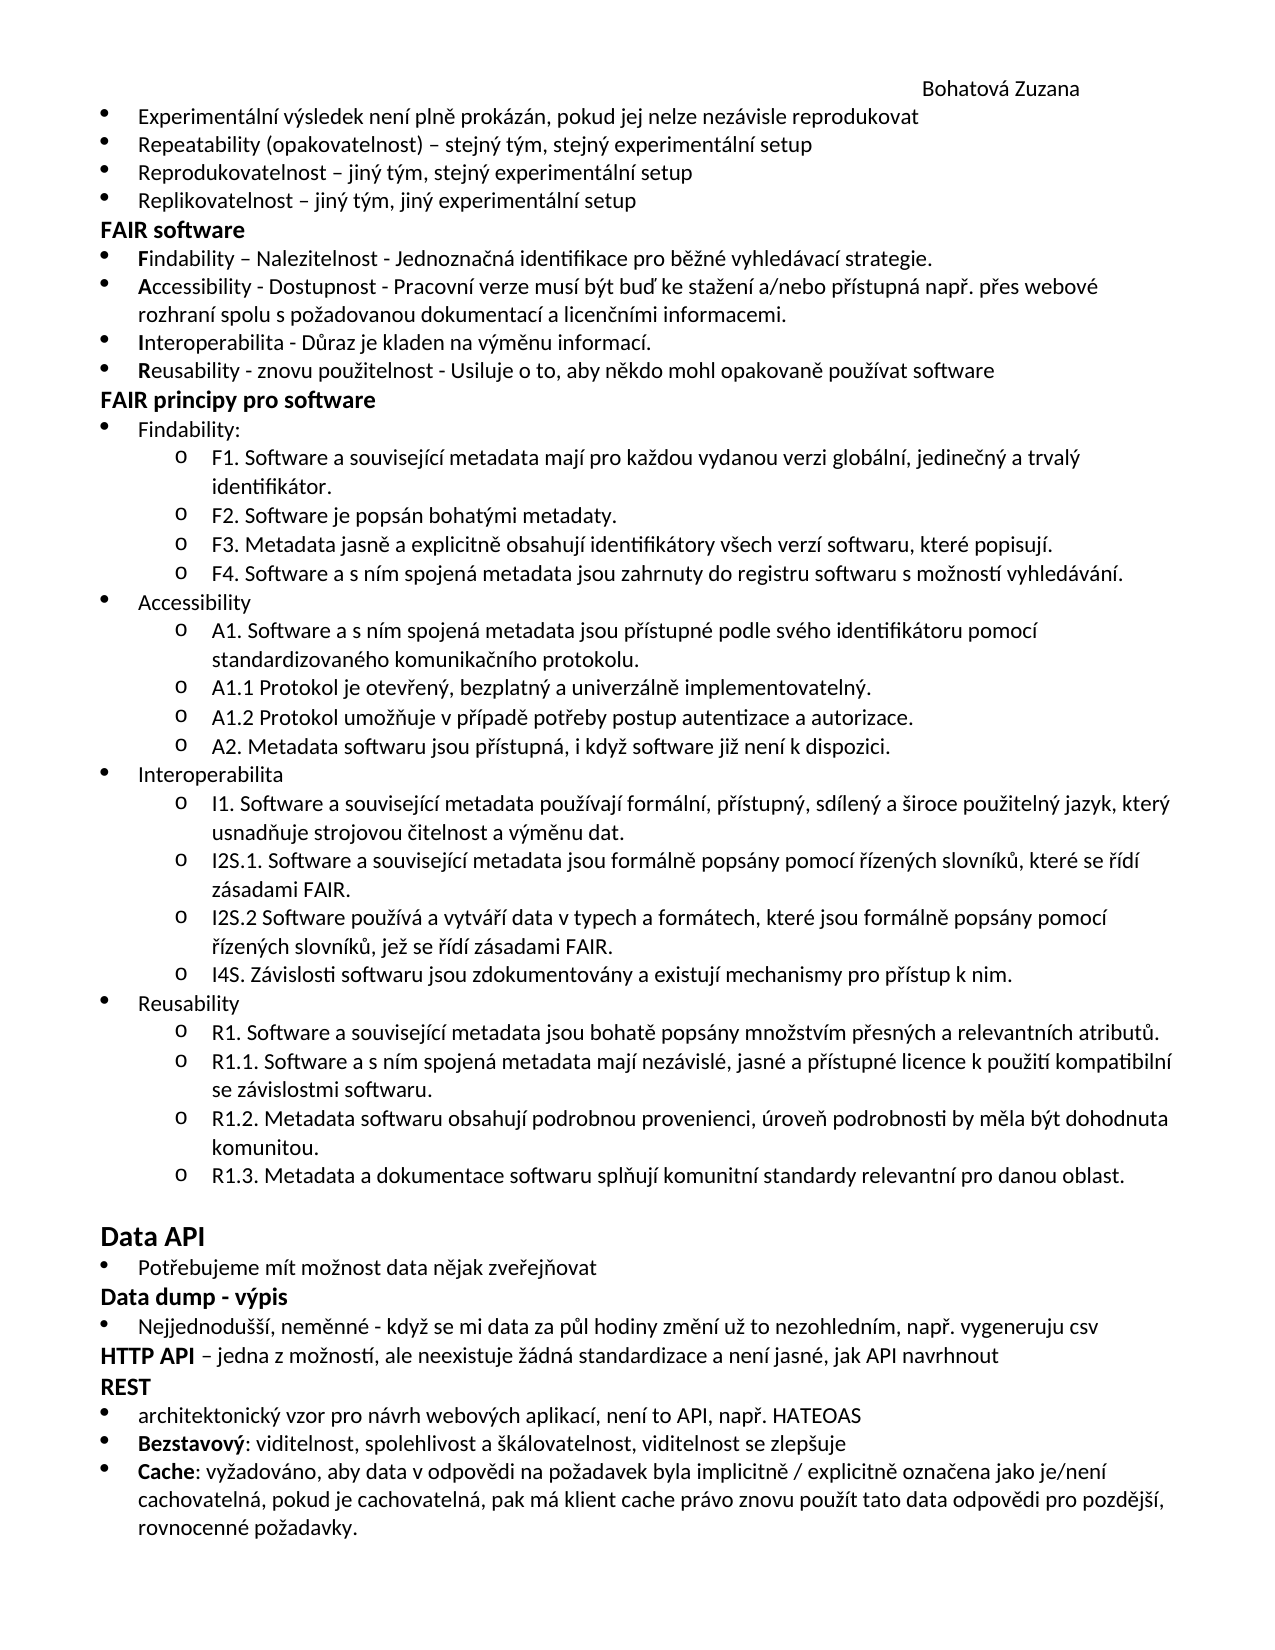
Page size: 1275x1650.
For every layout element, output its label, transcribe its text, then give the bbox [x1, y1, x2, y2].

list R1. Software a související metadata jsou bohatě popsány množstvím přesných a relevantních atributů. [174, 1017, 1174, 1046]
list Accessibility [100, 588, 1174, 616]
text FAIR principy pro software [100, 384, 1174, 415]
list Nejjednodušší, neměnné - když se mi data za půl hodiny změní už to nezohledním, např. vygeneruju csv [100, 1312, 1174, 1340]
list I1. Software a související metadata používají formální, přístupný, sdílený a široce použitelný jazyk, který usnadňuje strojovou čitelnost a výměnu dat. [174, 788, 1174, 846]
list Interoperabilita [100, 760, 1174, 788]
list Accessibility - Dostupnost - Pracovní verze musí být buď ke stažení a/nebo přístupná např. přes webové rozhraní spolu s požadovanou dokumentací a licenčními informacemi. [100, 272, 1174, 328]
list A1.2 Protokol umožňuje v případě potřeby postup autentizace a autorizace. [174, 702, 1174, 731]
list Reprodukovatelnost – jiný tým, stejný experimentální setup [100, 158, 1174, 186]
list Bezstavový: viditelnost, spolehlivost a škálovatelnost, viditelnost se zlepšuje [100, 1429, 1174, 1457]
list Findability – Nalezitelnost - Jednoznačná identifikace pro běžné vyhledávací strategie. [100, 244, 1174, 272]
list R1.3. Metadata a dokumentace softwaru splňují komunitní standardy relevantní pro danou oblast. [174, 1161, 1174, 1190]
list F4. Software a s ním spojená metadata jsou zahrnuty do registru softwaru s možností vyhledávání. [174, 558, 1174, 588]
list A1. Software a s ním spojená metadata jsou přístupné podle svého identifikátoru pomocí standardizovaného komunikačního protokolu. [174, 616, 1174, 673]
list Potřebujeme mít možnost data nějak zveřejňovat [100, 1253, 1174, 1282]
list R1.2. Metadata softwaru obsahují podrobnou provenienci, úroveň podrobnosti by měla být dohodnuta komunitou. [174, 1103, 1174, 1161]
list A2. Metadata softwaru jsou přístupná, i když software již není k dispozici. [174, 731, 1174, 760]
list R1.1. Software a s ním spojená metadata mají nezávislé, jasné a přístupné licence k použití kompatibilní se závislostmi softwaru. [174, 1046, 1174, 1103]
list F3. Metadata jasně a explicitně obsahují identifikátory všech verzí softwaru, které popisují. [174, 529, 1174, 558]
list Repeatability (opakovatelnost) – stejný tým, stejný experimentální setup [100, 130, 1174, 158]
list F2. Software je popsán bohatými metadaty. [174, 500, 1174, 529]
list Replikovatelnost – jiný tým, jiný experimentální setup [100, 186, 1174, 214]
text FAIR software [100, 214, 1174, 244]
list Cache: vyžadováno, aby data v odpovědi na požadavek byla implicitně / explicitně označena jako je/není cachovatelná, pokud je cachovatelná, pak má klient cache právo znovu použít tato data odpovědi pro pozdější, rovnocenné požadavky. [100, 1457, 1174, 1541]
list I4S. Závislosti softwaru jsou zdokumentovány a existují mechanismy pro přístup k nim. [174, 960, 1174, 989]
list Experimentální výsledek není plně prokázán, pokud jej nelze nezávisle reprodukovat [100, 102, 1174, 130]
list Reusability - znovu použitelnost - Usiluje o to, aby někdo mohl opakovaně používat software [100, 356, 1174, 384]
text HTTP API – jedna z možností, ale neexistuje žádná standardizace a není jasné, jak API navrhnout [100, 1340, 1174, 1371]
list I2S.1. Software a související metadata jsou formálně popsány pomocí řízených slovníků, které se řídí zásadami FAIR. [174, 846, 1174, 903]
list Reusability [100, 989, 1174, 1017]
list Findability: [100, 415, 1174, 443]
list architektonický vzor pro návrh webových aplikací, není to API, např. HATEOAS [100, 1401, 1174, 1429]
list I2S.2 Software používá a vytváří data v typech a formátech, které jsou formálně popsány pomocí řízených slovníků, jež se řídí zásadami FAIR. [174, 903, 1174, 960]
list Interoperabilita - Důraz je kladen na výměnu informací. [100, 328, 1174, 356]
text Data API [100, 1218, 1174, 1253]
text REST [100, 1371, 1174, 1401]
list A1.1 Protokol je otevřený, bezplatný a univerzálně implementovatelný. [174, 673, 1174, 702]
list F1. Software a související metadata mají pro každou vydanou verzi globální, jedinečný a trvalý identifikátor. [174, 443, 1174, 500]
text Data dump - výpis [100, 1282, 1174, 1312]
